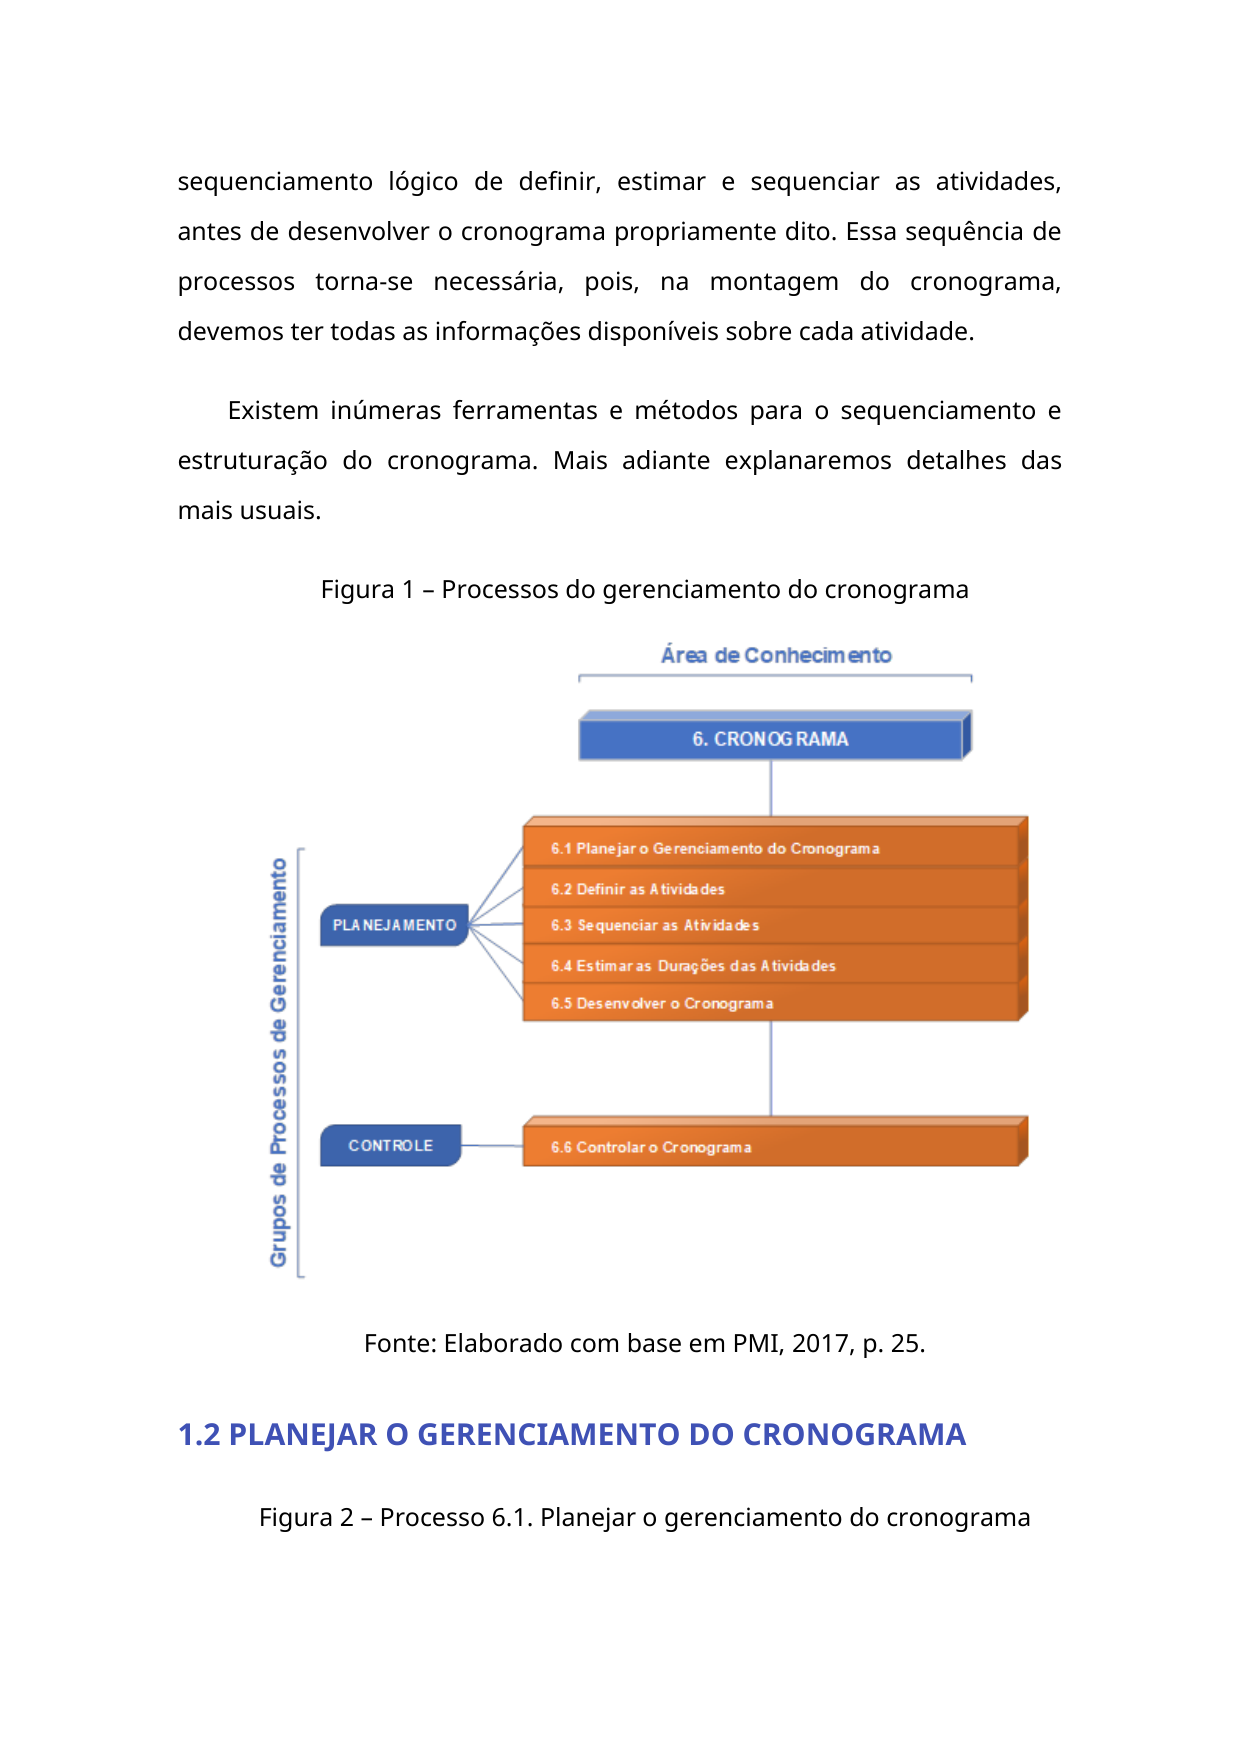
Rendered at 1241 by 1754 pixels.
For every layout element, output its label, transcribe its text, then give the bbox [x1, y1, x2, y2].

picture [258, 635, 1032, 1281]
text Figura 2 – Processo 6.1. Planejar o gerenciamento do cronograma [177, 1483, 1063, 1533]
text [177, 148, 1063, 348]
text 1.2 PLANEJAR O GERENCIAMENTO DO CRONOGRAMA [177, 1409, 1063, 1454]
text Figura 1 – Processos do gerenciamento do cronograma [177, 556, 1063, 606]
text Fonte: Elaborado com base em PMI, 2017, p. 25. [177, 1309, 1063, 1359]
text Existem inúmeras ferramentas e métodos para o sequenciamento e estruturação do cronograma. Mais adiante explanaremos detalhes das mais usuais. [177, 377, 1063, 527]
